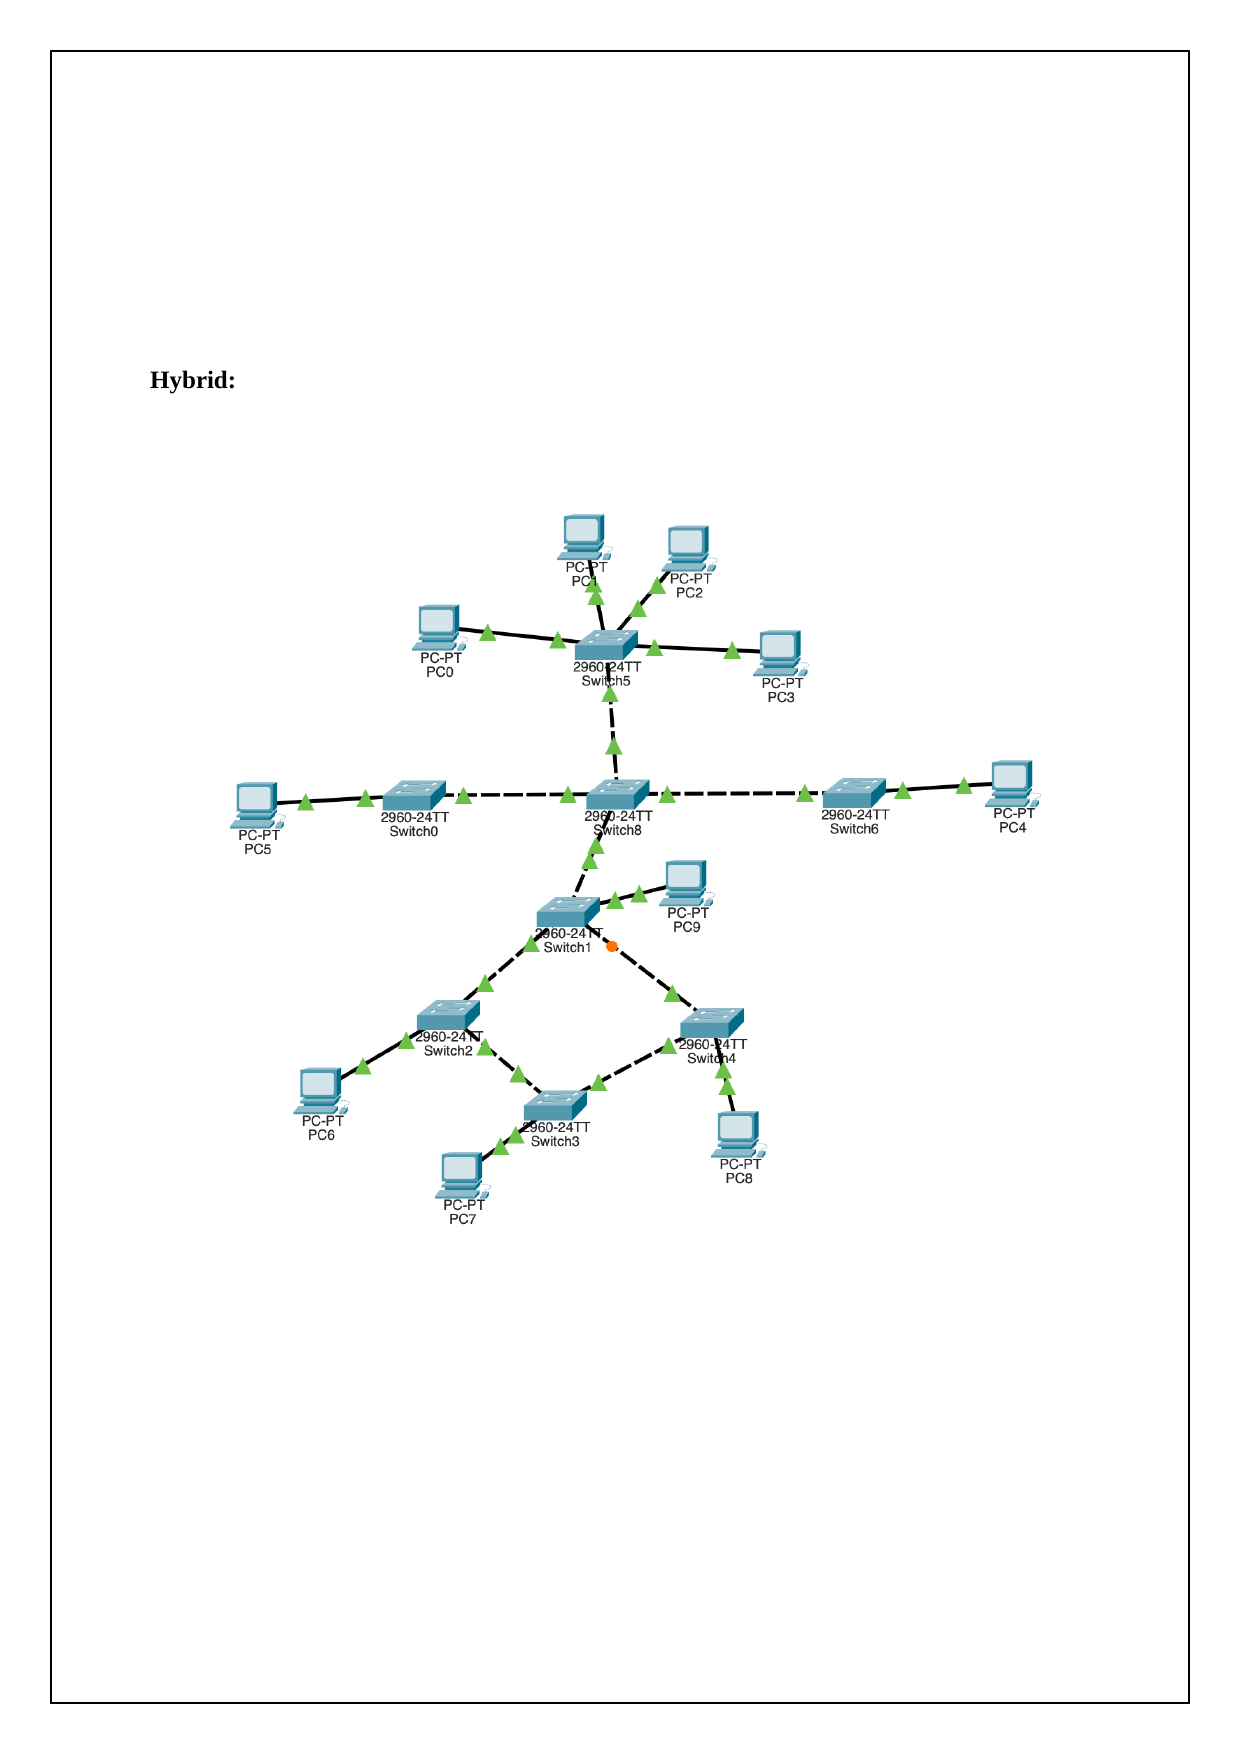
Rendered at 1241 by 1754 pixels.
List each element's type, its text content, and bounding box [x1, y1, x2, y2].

picture [150, 495, 1091, 1244]
text Hybrid: [150, 366, 1090, 394]
